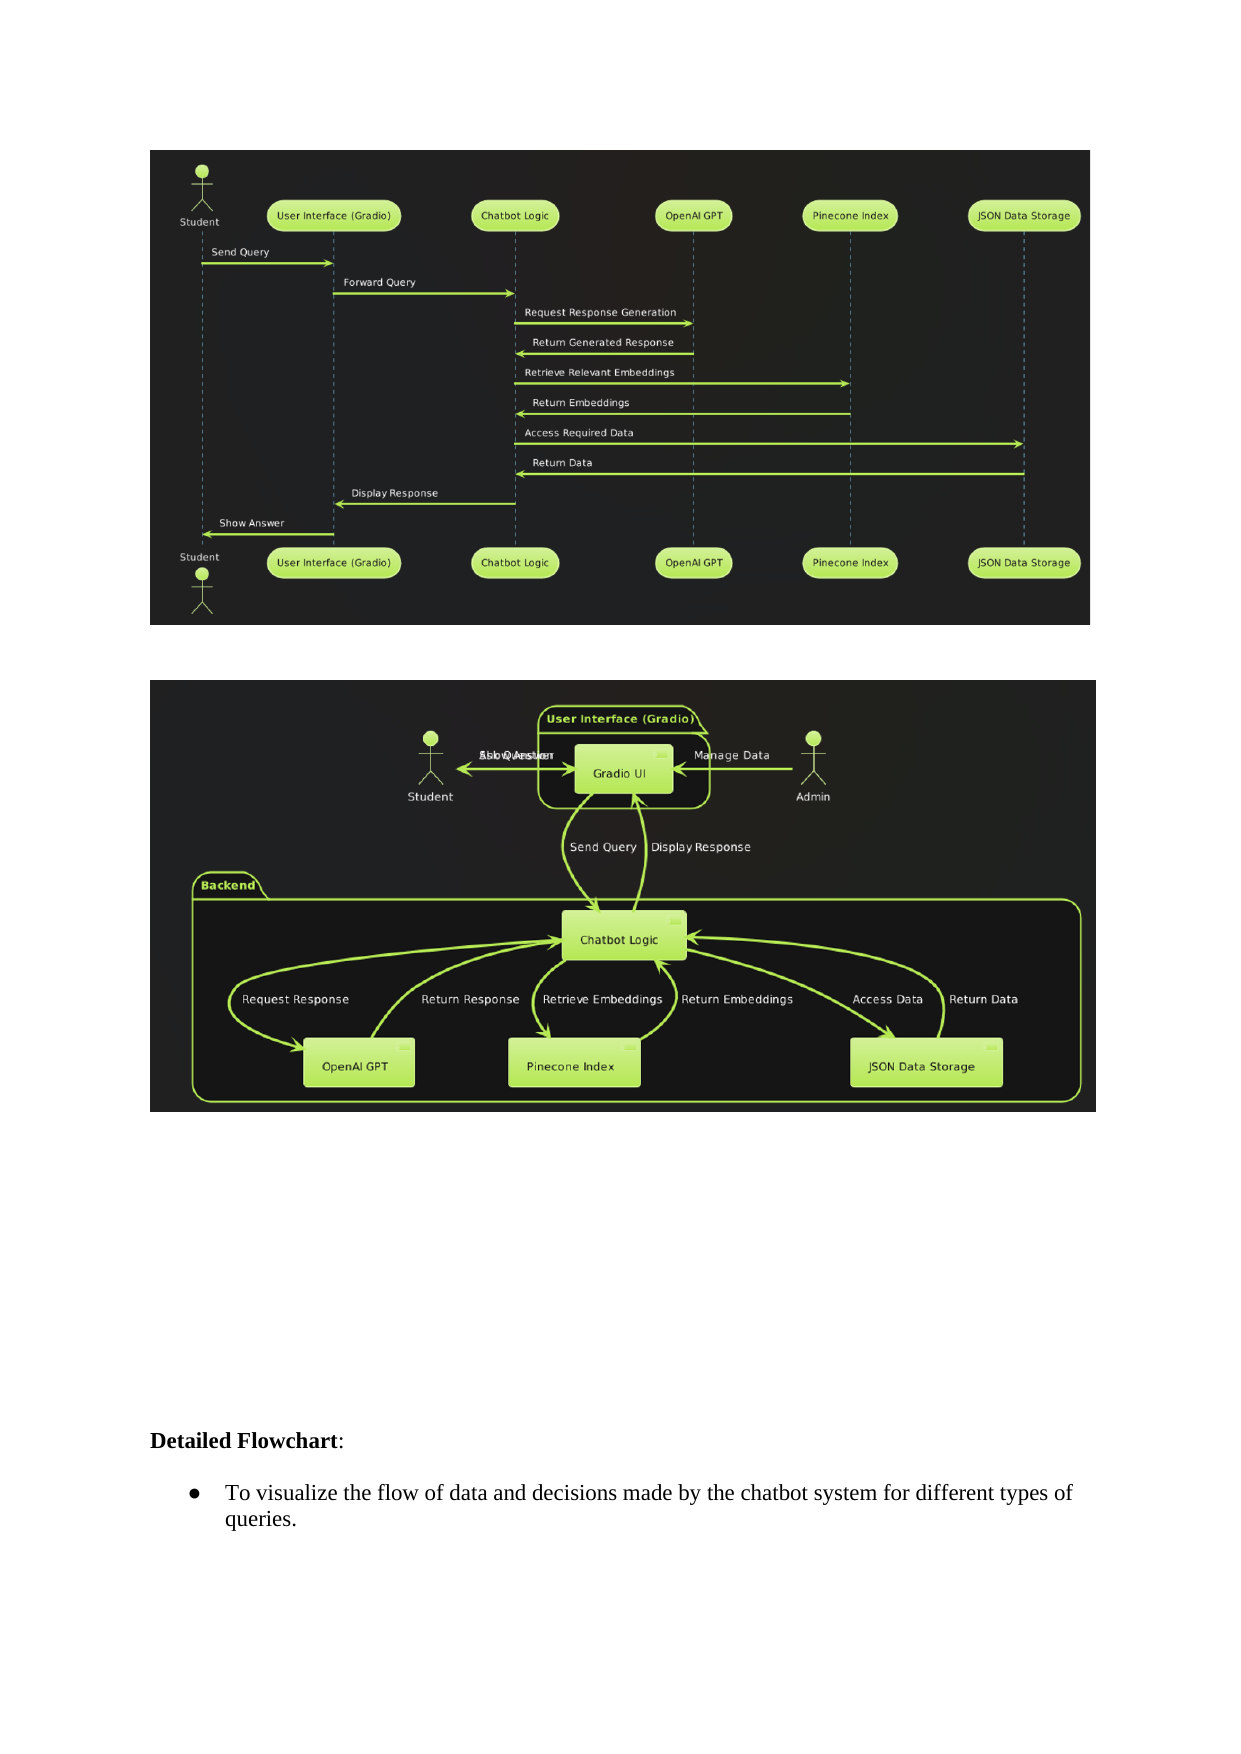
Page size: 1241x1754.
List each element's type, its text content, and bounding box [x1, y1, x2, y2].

picture [150, 150, 1091, 625]
picture [150, 680, 1096, 1112]
list To visualize the flow of data and decisions made by the chatbot system for different types of queries. [187, 1479, 1090, 1531]
text Detailed Flowchart: [150, 1427, 1090, 1454]
